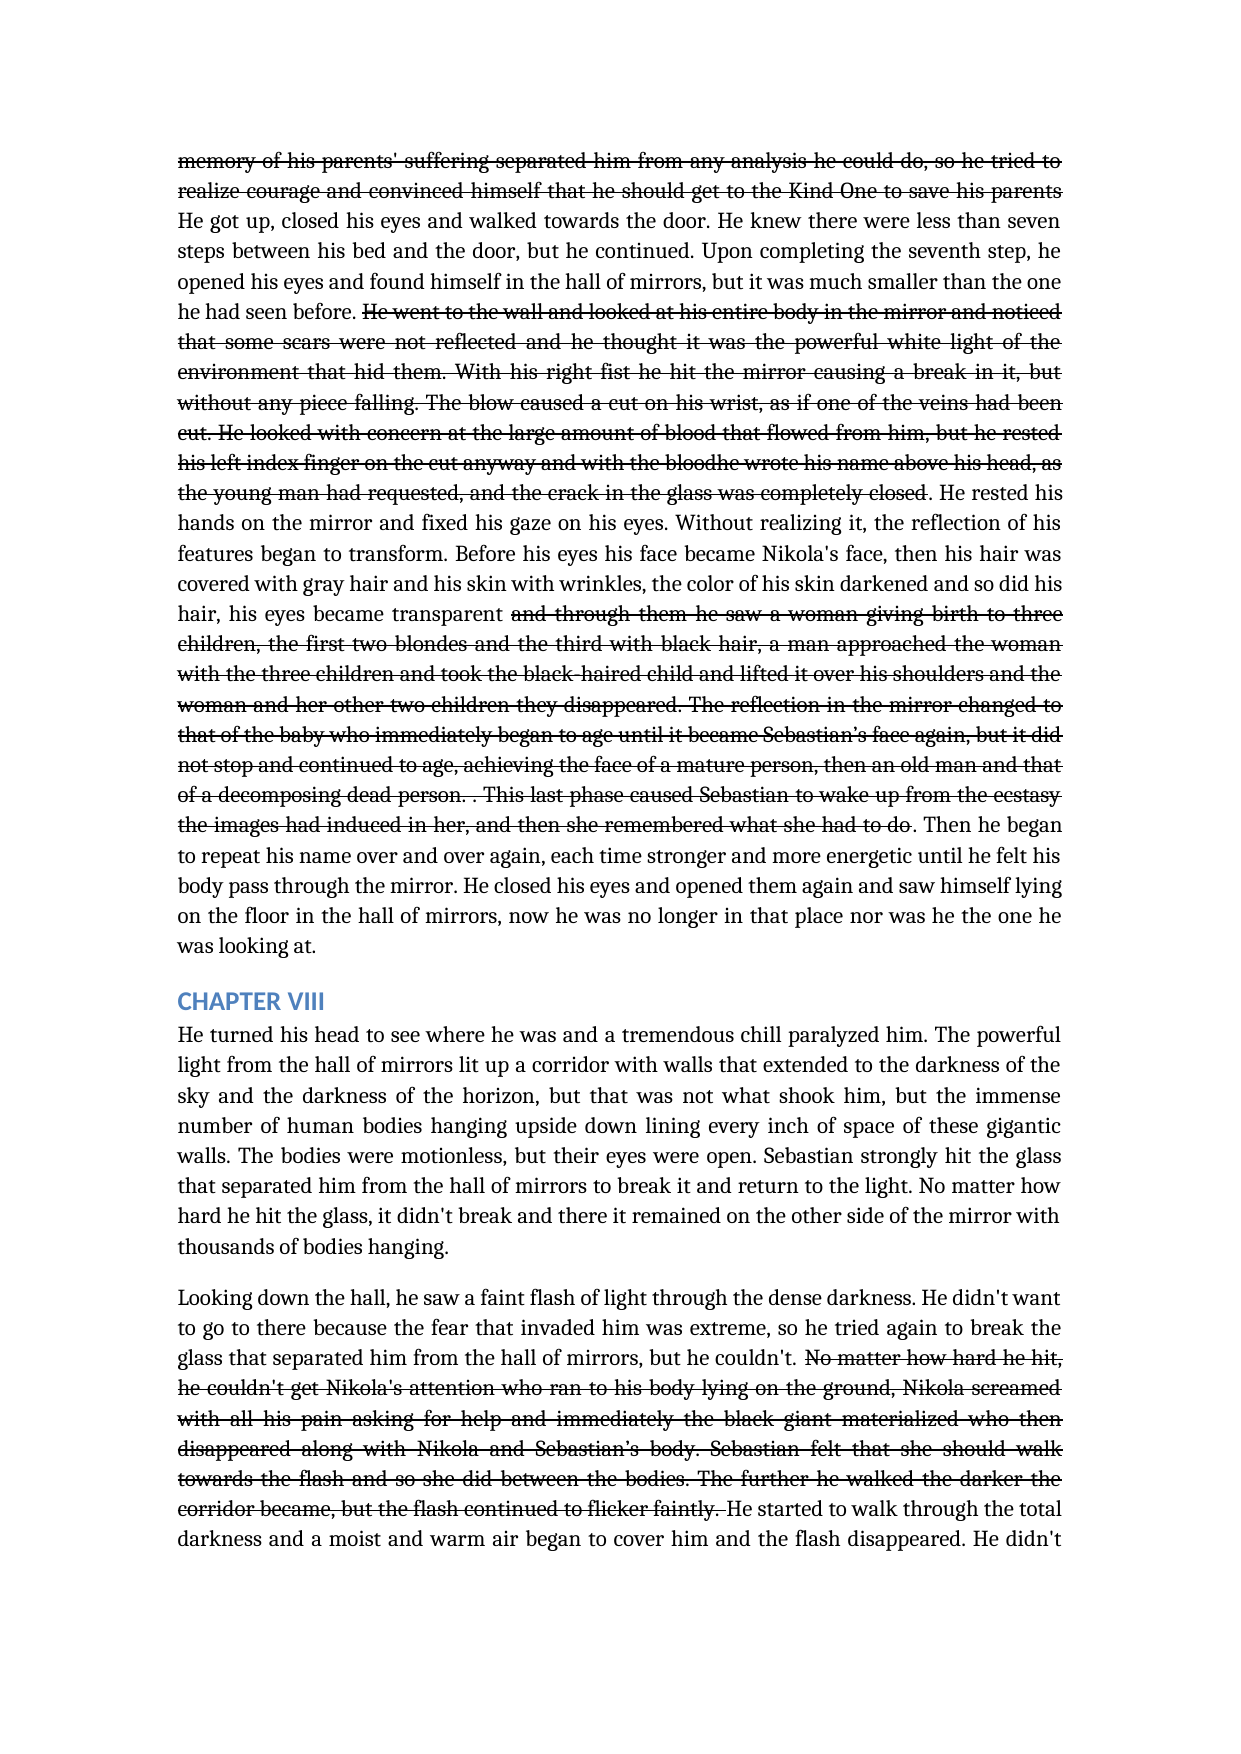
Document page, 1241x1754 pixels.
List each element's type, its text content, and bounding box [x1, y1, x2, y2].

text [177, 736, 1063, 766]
subtitle CHAPTER VIII [177, 984, 1063, 1017]
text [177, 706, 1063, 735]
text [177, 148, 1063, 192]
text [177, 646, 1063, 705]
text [177, 1450, 1063, 1552]
text He turned his head to see where he was and a tremendous chill paralyzed him. The powerful light from the hall of mirrors lit up a corridor with walls that extended to the darkness of the sky and the darkness of the horizon, but that was not what shook him, but the immense number of human bodies hanging upside down lining every inch of space of these gigantic walls. The bodies were motionless, but their eyes were open. Sebastian strongly hit the glass that separated him from the hall of mirrors to break it and return to the light. No matter how hard he hit the glass, it didn't break and there it remained on the other side of the mirror with thousands of bodies hanging. [177, 1022, 1063, 1260]
